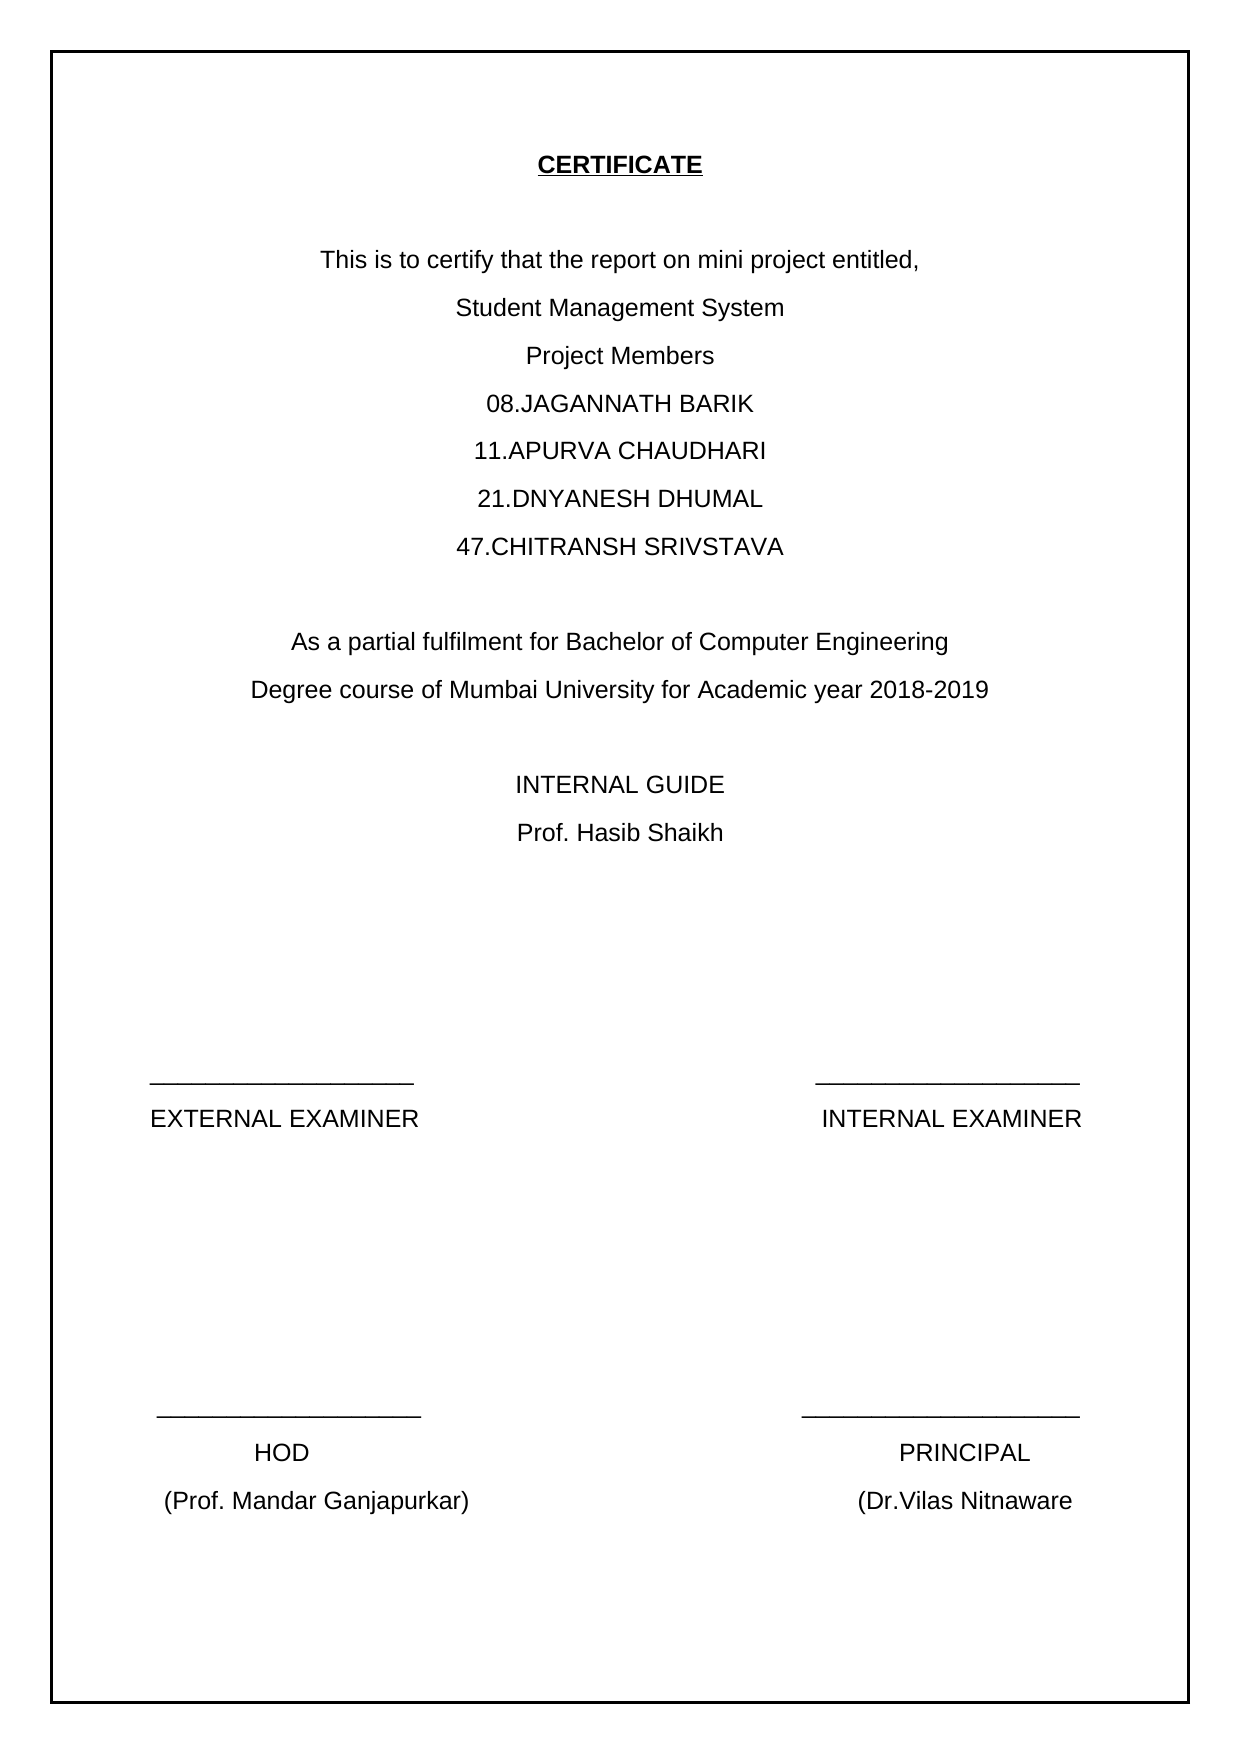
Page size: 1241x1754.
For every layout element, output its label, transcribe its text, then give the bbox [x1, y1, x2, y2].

text 08.JAGANNATH BARIK [150, 388, 1090, 417]
text ___________________ ___________________ [150, 1056, 1090, 1085]
text Project Members [150, 341, 1090, 369]
text ___________________ ____________________ [150, 1390, 1090, 1419]
text Student Management System [150, 293, 1090, 322]
text Degree course of Mumbai University for Academic year 2018-2019 [150, 675, 1090, 703]
text HOD PRINCIPAL [150, 1438, 1090, 1467]
text This is to certify that the report on mini project entitled, [150, 245, 1090, 274]
text 21.DNYANESH DHUMAL [150, 484, 1090, 513]
text 11.APURVA CHAUDHARI [150, 436, 1090, 465]
text CERTIFICATE [150, 150, 1090, 179]
text INTERNAL GUIDE [150, 770, 1090, 799]
text EXTERNAL EXAMINER INTERNAL EXAMINER [150, 1104, 1090, 1133]
text 47.CHITRANSH SRIVSTAVA [150, 532, 1090, 560]
text Prof. Hasib Shaikh [150, 818, 1090, 847]
text (Prof. Mandar Ganjapurkar) (Dr.Vilas Nitnaware [150, 1486, 1090, 1514]
text As a partial fulfilment for Bachelor of Computer Engineering [150, 627, 1090, 656]
